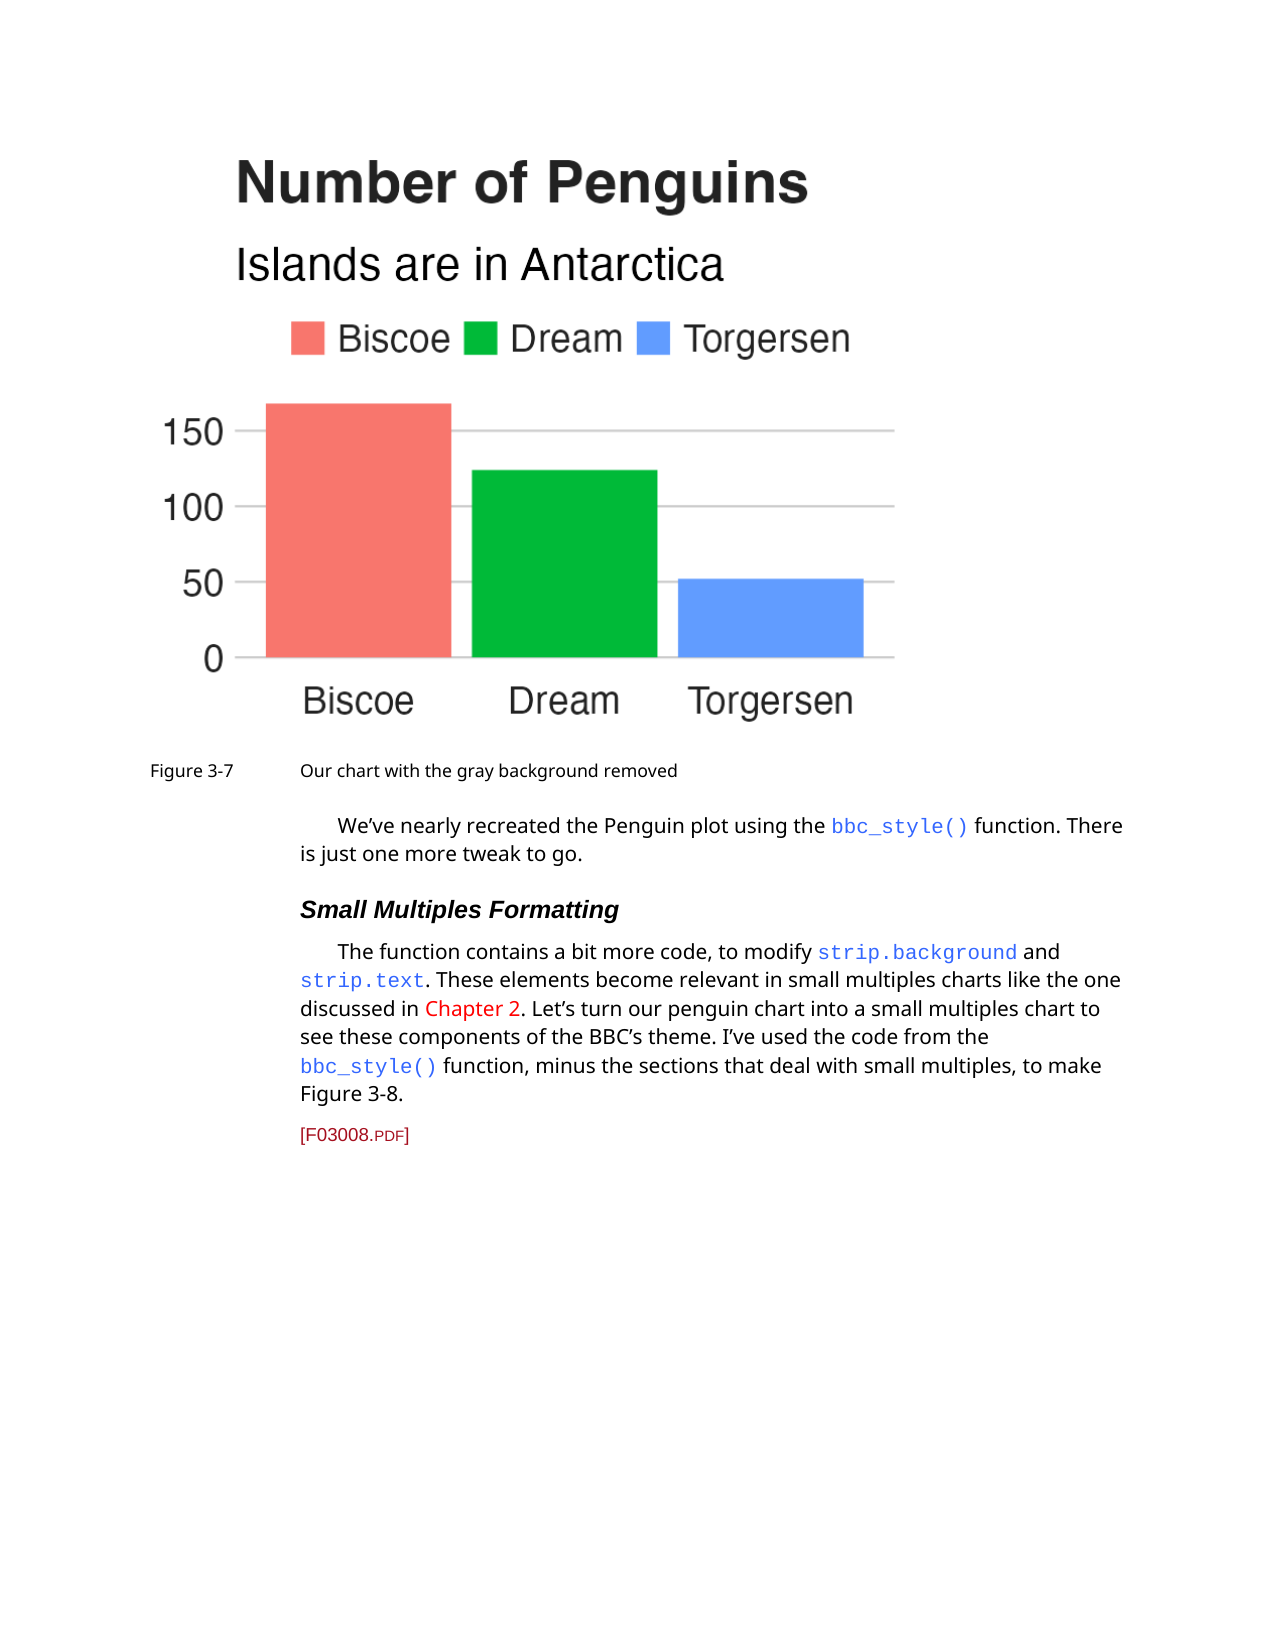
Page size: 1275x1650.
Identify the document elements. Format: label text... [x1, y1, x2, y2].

text [F03008.pdf] [300, 1120, 1125, 1145]
text Our chart with the gray background removed [150, 758, 1125, 782]
text The function contains a bit more code, to modify strip.background and strip.text. These elements become relevant in small multiples charts like the one discussed in Chapter 2. Let’s turn our penguin chart into a small multiples chart to see these components of the BBC’s theme. I’ve used the code from the bbc_style() function, minus the sections that deal with small multiples, to make Figure 3-8. [300, 937, 1125, 1108]
text We’ve nearly recreated the Penguin plot using the bbc_style() function. There is just one more tweak to go. [300, 811, 1125, 868]
text Small Multiples Formatting [300, 893, 1125, 924]
picture [150, 150, 905, 754]
